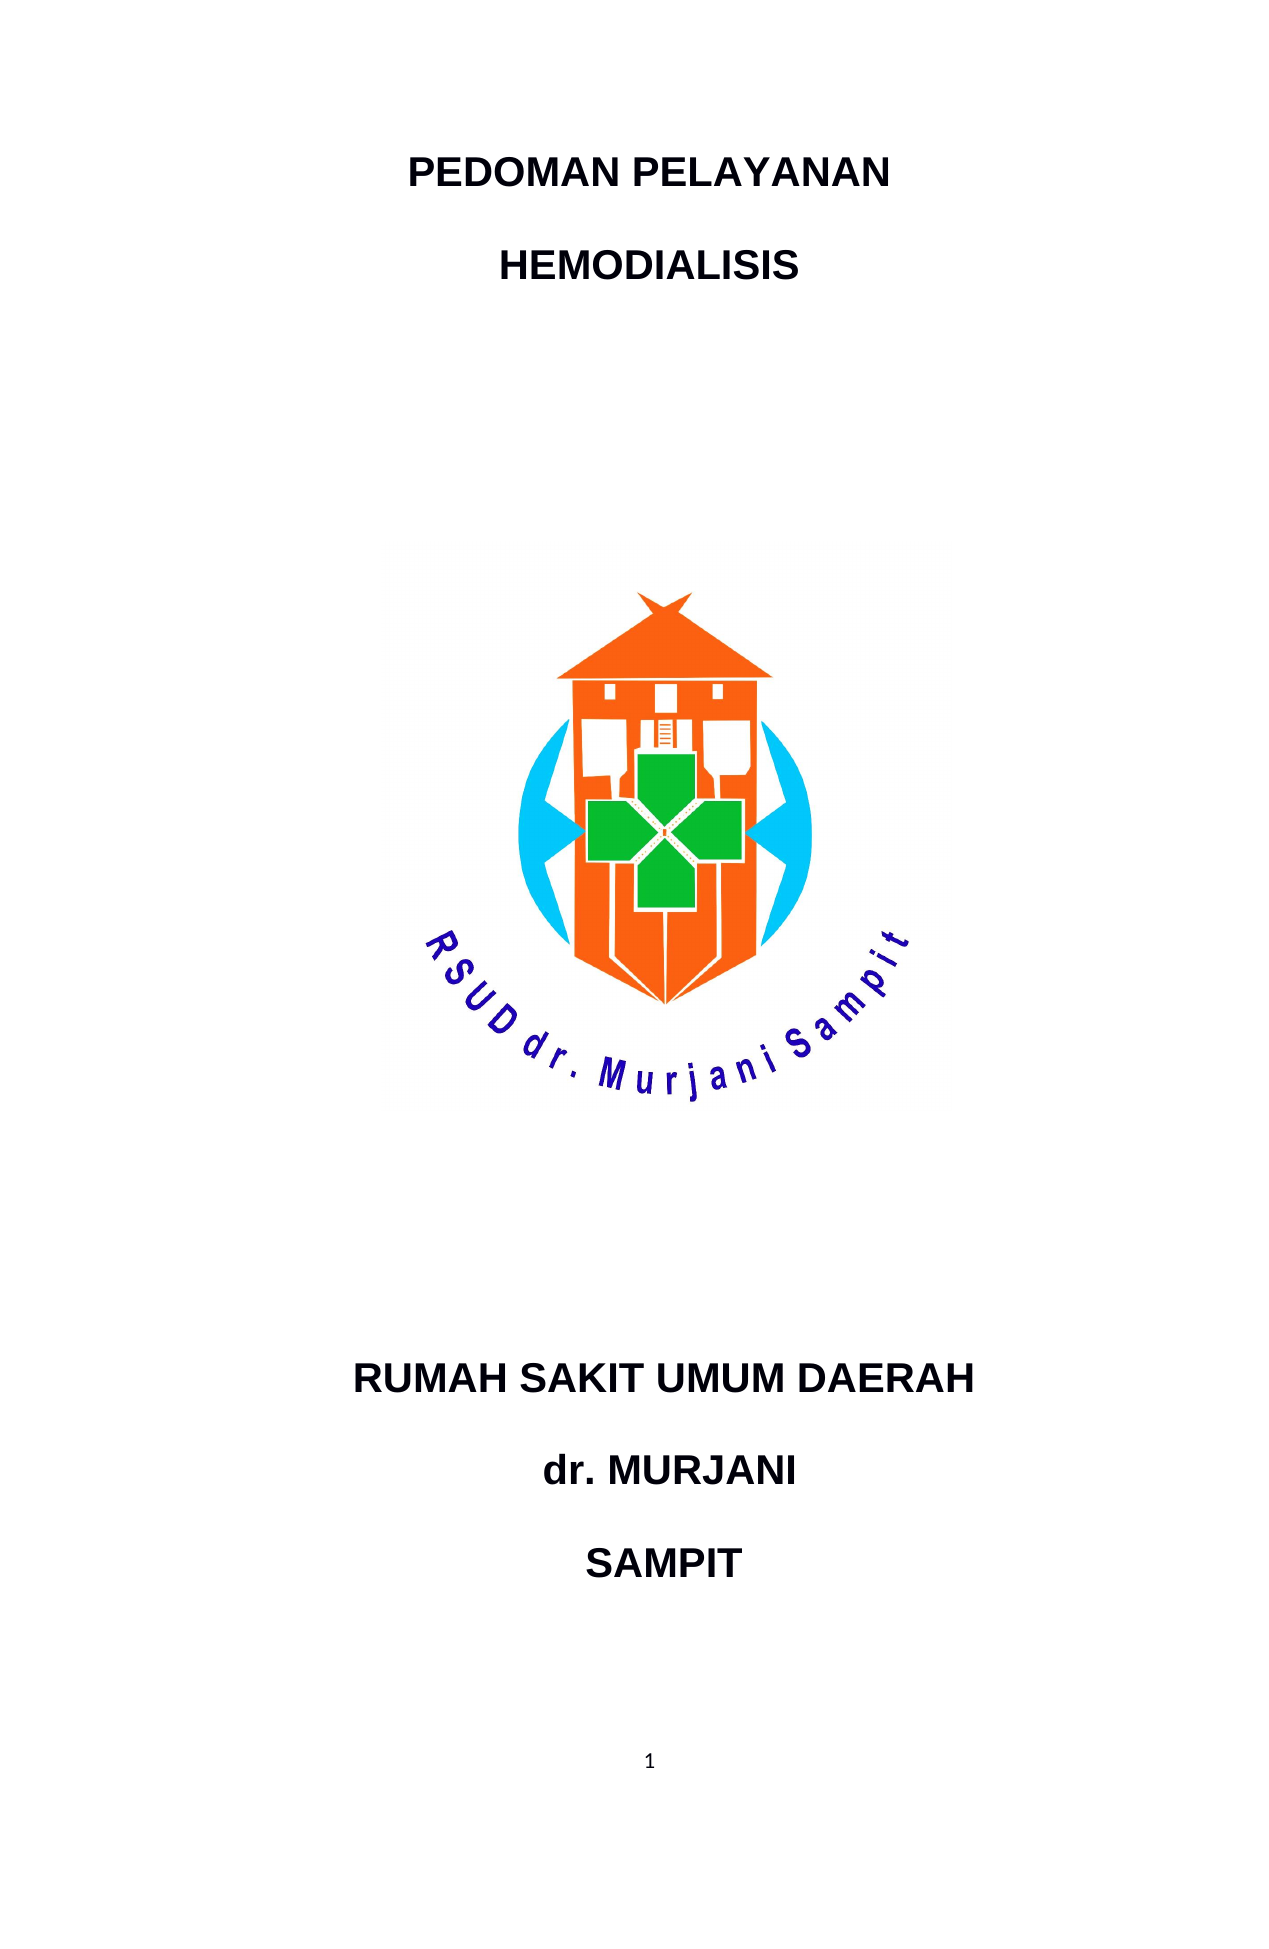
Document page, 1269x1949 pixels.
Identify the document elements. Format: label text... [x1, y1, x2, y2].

text dr. MURJANI [207, 1446, 1121, 1493]
text HEMODIALISIS [177, 240, 1121, 288]
picture [381, 541, 952, 1111]
text RUMAH SAKIT UMUM DAERAH [207, 1353, 1121, 1401]
text SAMPIT [207, 1538, 1121, 1586]
text PEDOMAN PELAYANAN [177, 148, 1121, 196]
